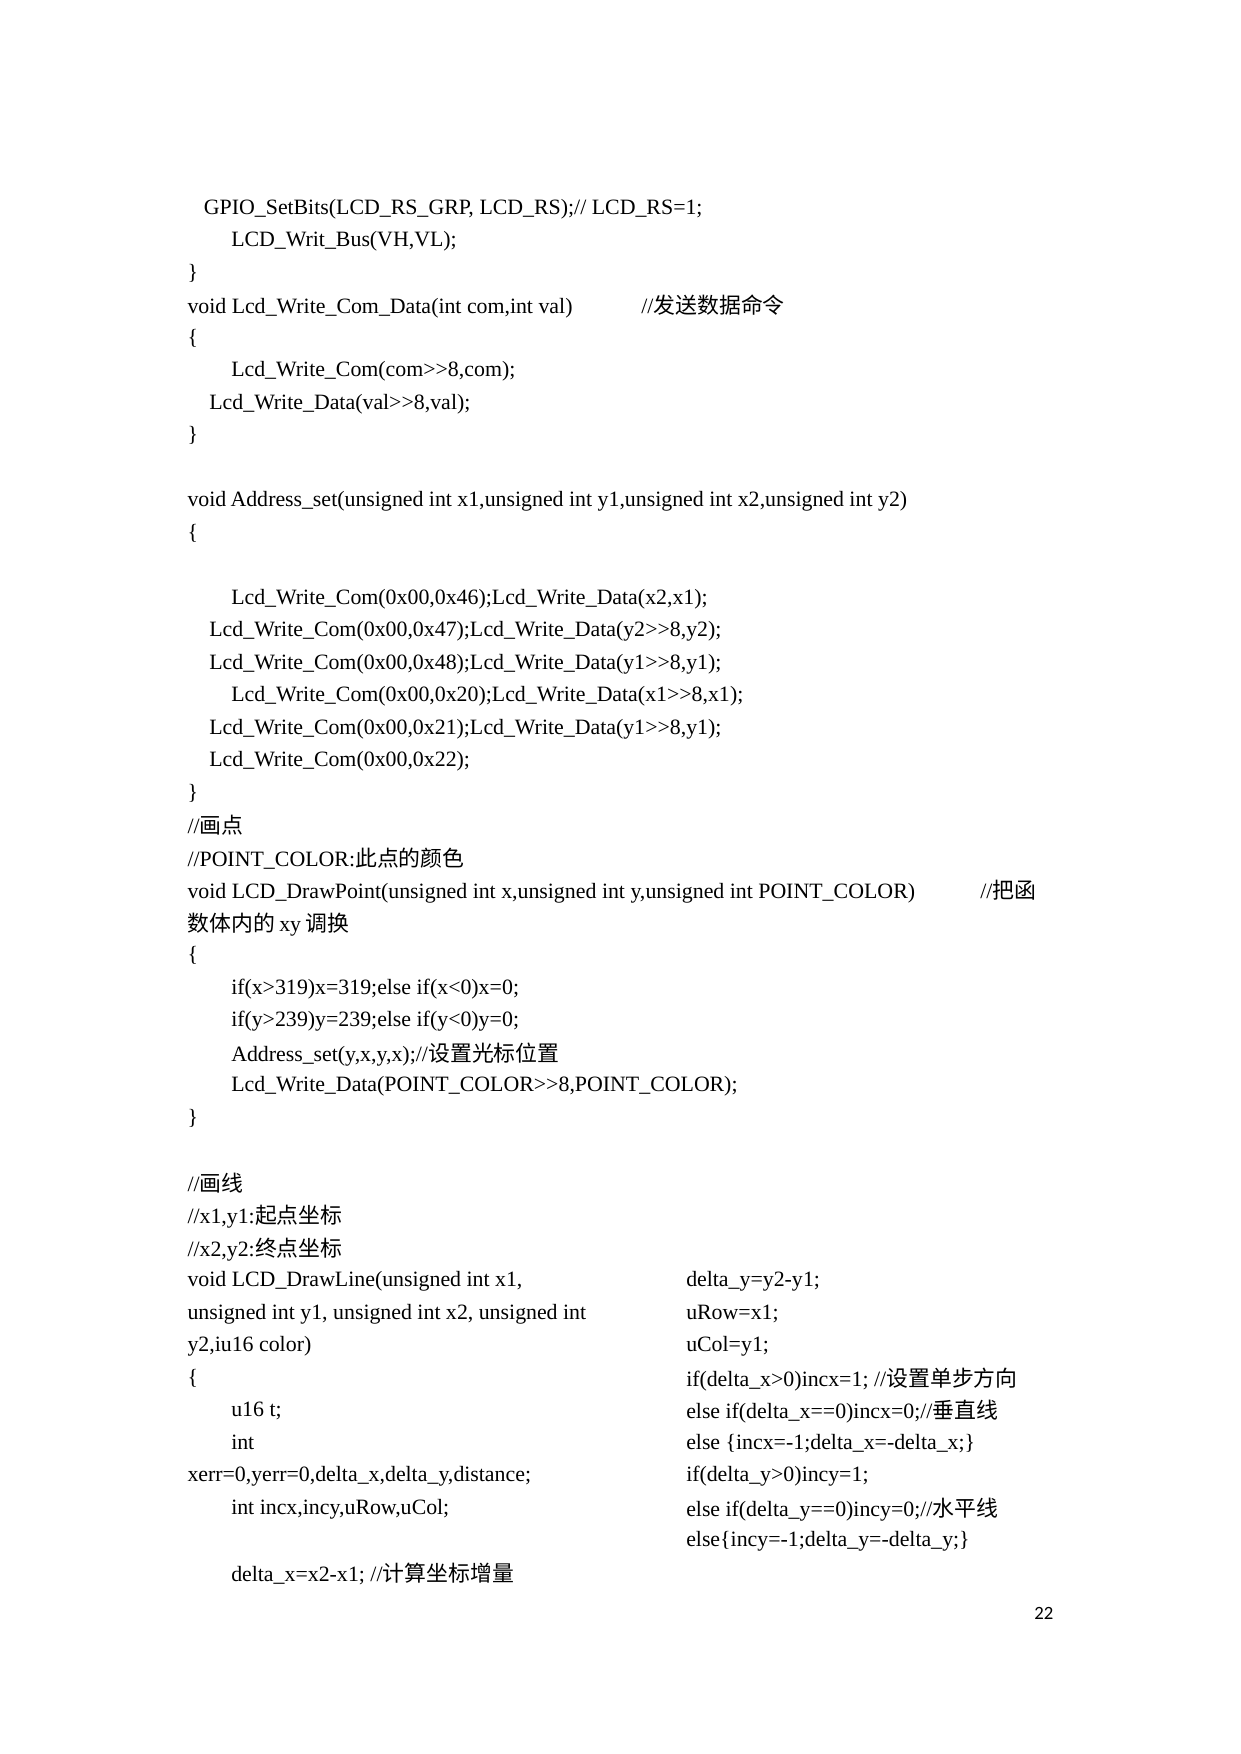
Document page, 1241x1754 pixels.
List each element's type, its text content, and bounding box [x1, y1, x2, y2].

text if(y>239)y=239;else if(y<0)y=0; [187, 1003, 1053, 1035]
text void Address_set(unsigned int x1,unsigned int y1,unsigned int x2,unsigned int y2) [187, 483, 1053, 515]
text else if(delta_y==0)incy=0;//水平线 [642, 1490, 1053, 1523]
text delta_x=x2-x1; //计算坐标增量 [187, 1555, 598, 1588]
text } [187, 255, 1053, 288]
text GPIO_SetBits(LCD_RS_GRP, LCD_RS);// LCD_RS=1; [187, 190, 1053, 223]
text { [187, 938, 1053, 970]
text LCD_Writ_Bus(VH,VL); [187, 223, 1053, 255]
text Lcd_Write_Com(0x00,0x21);Lcd_Write_Data(y1>>8,y1); [187, 710, 1053, 743]
text } [187, 1100, 1053, 1133]
text //x1,y1:起点坐标 [187, 1198, 1053, 1230]
text uCol=y1; [642, 1328, 1053, 1360]
text //画点 [187, 808, 1053, 840]
text delta_y=y2-y1; [642, 1263, 1053, 1295]
text uRow=x1; [642, 1295, 1053, 1328]
text Lcd_Write_Data(val>>8,val); [187, 385, 1053, 418]
text } [187, 775, 1053, 808]
text } [187, 418, 1053, 450]
text //POINT_COLOR:此点的颜色 [187, 840, 1053, 873]
text { [187, 320, 1053, 353]
text Lcd_Write_Com(0x00,0x48);Lcd_Write_Data(y1>>8,y1); [187, 645, 1053, 678]
text Lcd_Write_Com(0x00,0x47);Lcd_Write_Data(y2>>8,y2); [187, 613, 1053, 645]
text //x2,y2:终点坐标 [187, 1230, 1053, 1263]
text Address_set(y,x,y,x);//设置光标位置 [187, 1035, 1053, 1068]
text u16 t; [187, 1393, 598, 1425]
text { [187, 1360, 598, 1393]
text else {incx=-1;delta_x=-delta_x;} [642, 1425, 1053, 1458]
text if(delta_x>0)incx=1; //设置单步方向 [642, 1360, 1053, 1393]
text if(x>319)x=319;else if(x<0)x=0; [187, 970, 1053, 1003]
text Lcd_Write_Com(com>>8,com); [187, 353, 1053, 385]
text void Lcd_Write_Com_Data(int com,int val) //发送数据命令 [187, 288, 1053, 320]
text //画线 [187, 1165, 1053, 1198]
text Lcd_Write_Data(POINT_COLOR>>8,POINT_COLOR); [187, 1068, 1053, 1100]
text if(delta_y>0)incy=1; [642, 1458, 1053, 1490]
text Lcd_Write_Com(0x00,0x46);Lcd_Write_Data(x2,x1); [187, 580, 1053, 613]
text else{incy=-1;delta_y=-delta_y;} [642, 1523, 1053, 1555]
text Lcd_Write_Com(0x00,0x22); [187, 743, 1053, 775]
text void LCD_DrawLine(unsigned int x1, unsigned int y1, unsigned int x2, unsigned int y2,iu16 color) [187, 1263, 598, 1360]
text int incx,incy,uRow,uCol; [187, 1490, 598, 1523]
text Lcd_Write_Com(0x00,0x20);Lcd_Write_Data(x1>>8,x1); [187, 678, 1053, 710]
text int xerr=0,yerr=0,delta_x,delta_y,distance; [187, 1425, 598, 1490]
text { [187, 515, 1053, 548]
text void LCD_DrawPoint(unsigned int x,unsigned int y,unsigned int POINT_COLOR) //把函数体内的xy调换 [187, 873, 1053, 938]
text else if(delta_x==0)incx=0;//垂直线 [642, 1393, 1053, 1425]
